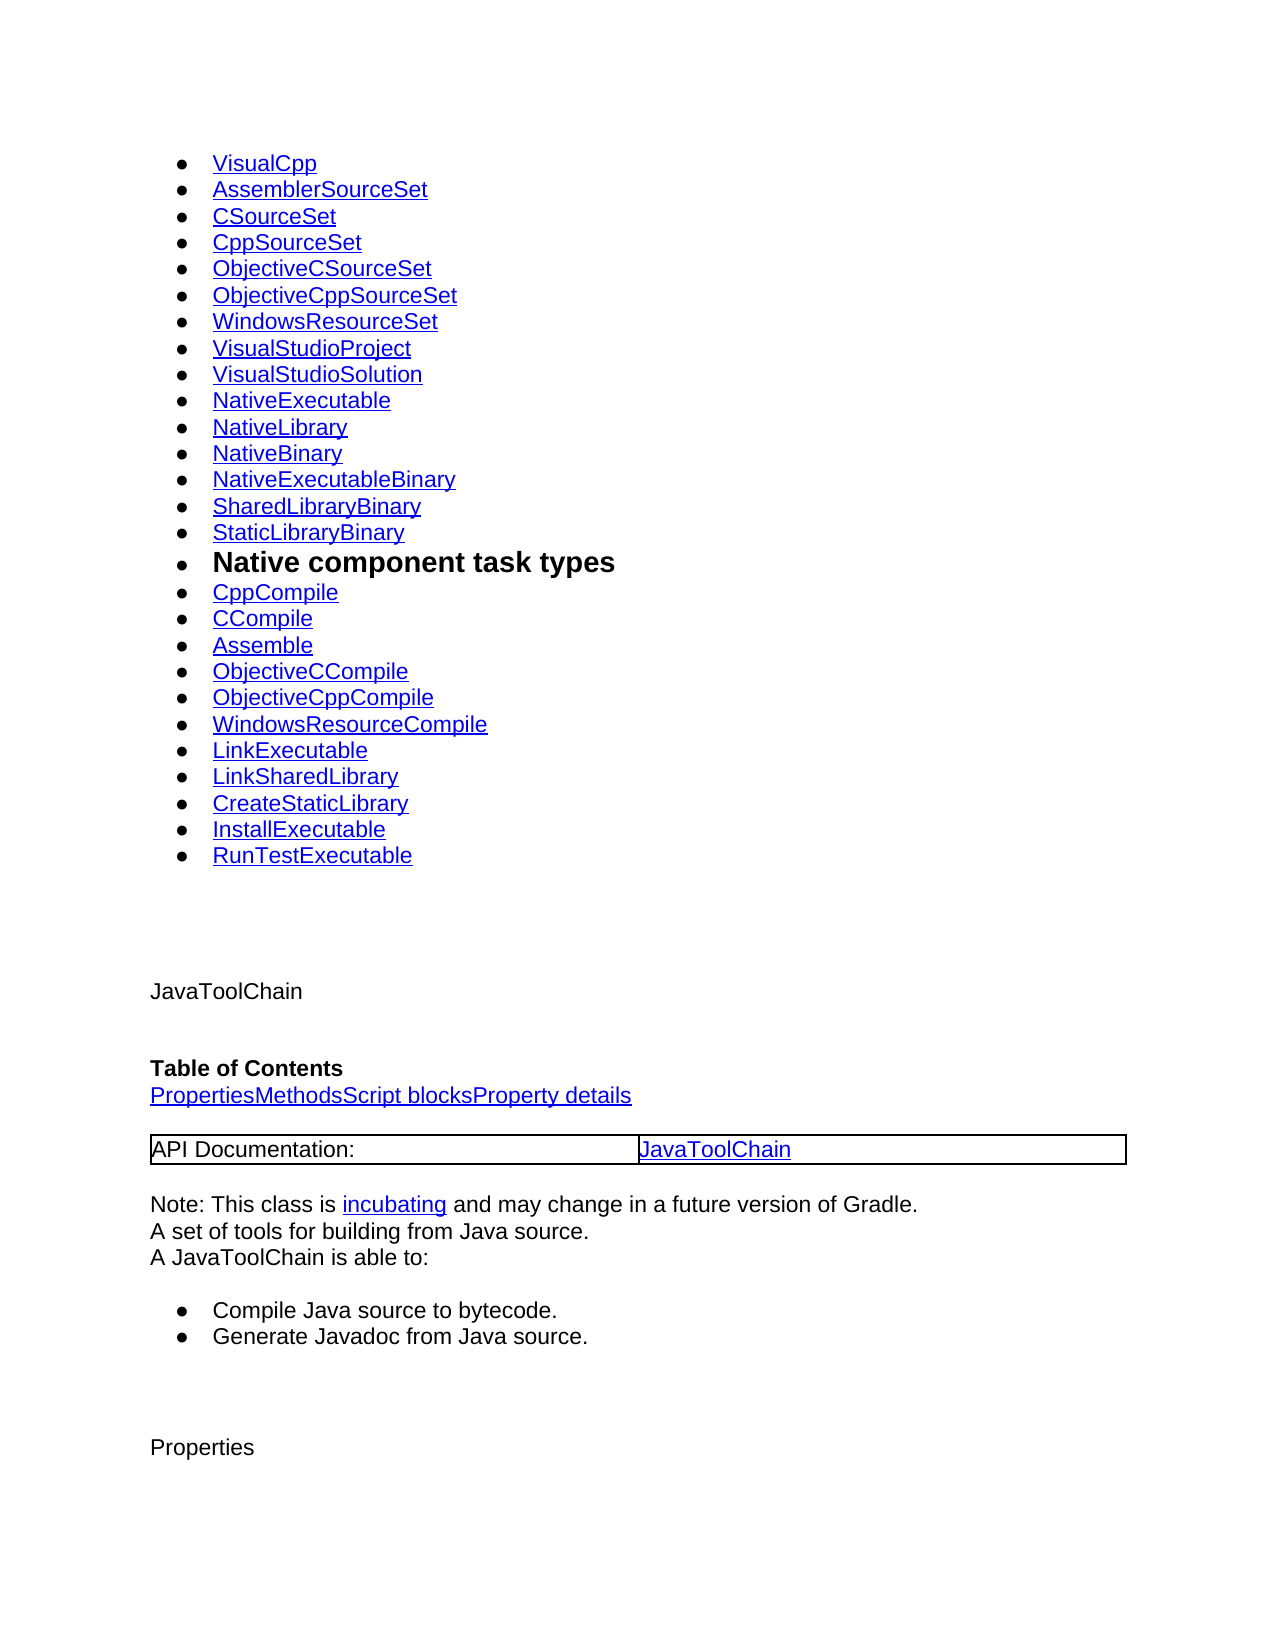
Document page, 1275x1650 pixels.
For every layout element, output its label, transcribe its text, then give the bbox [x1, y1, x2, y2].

text Note: This class is incubating and may change in a future version of Gradle. [150, 1191, 1125, 1218]
text PropertiesMethodsScript blocksProperty details [150, 1082, 1125, 1108]
list NativeBinary [175, 440, 1125, 466]
list WindowsResourceSet [175, 308, 1125, 334]
text A set of tools for building from Java source. [150, 1218, 1125, 1244]
list VisualStudioProject [175, 334, 1125, 361]
list WindowsResourceCompile [175, 711, 1125, 737]
list AssemblerSourceSet [175, 176, 1125, 203]
text Table of Contents [150, 1055, 1125, 1082]
list CppSourceSet [175, 229, 1125, 255]
list CppCompile [175, 579, 1125, 605]
list InstallExecutable [175, 816, 1125, 842]
list ObjectiveCCompile [175, 658, 1125, 684]
list StaticLibraryBinary [175, 519, 1125, 545]
text Properties [150, 1434, 1125, 1461]
list LinkExecutable [175, 737, 1125, 763]
list VisualStudioSolution [175, 361, 1125, 387]
list CCompile [175, 605, 1125, 632]
list NativeExecutable [175, 387, 1125, 413]
list SharedLibraryBinary [175, 493, 1125, 519]
list CreateStaticLibrary [175, 790, 1125, 816]
list NativeLibrary [175, 413, 1125, 440]
subtitle Native component task types [175, 545, 1125, 579]
text JavaToolChain [150, 978, 1125, 1004]
list Assemble [175, 632, 1125, 658]
list NativeExecutableBinary [175, 466, 1125, 493]
list Generate Javadoc from Java source. [175, 1323, 1125, 1349]
list LinkSharedLibrary [175, 763, 1125, 790]
table_header JavaToolChain [640, 1136, 1125, 1163]
list ObjectiveCppCompile [175, 684, 1125, 711]
list VisualCpp [175, 150, 1125, 176]
list Compile Java source to bytecode. [175, 1297, 1125, 1323]
text A JavaToolChain is able to: [150, 1244, 1125, 1270]
table_header API Documentation: [152, 1136, 638, 1163]
list ObjectiveCppSourceSet [175, 282, 1125, 308]
list CSourceSet [175, 203, 1125, 229]
list ObjectiveCSourceSet [175, 255, 1125, 282]
list RunTestExecutable [175, 842, 1125, 869]
